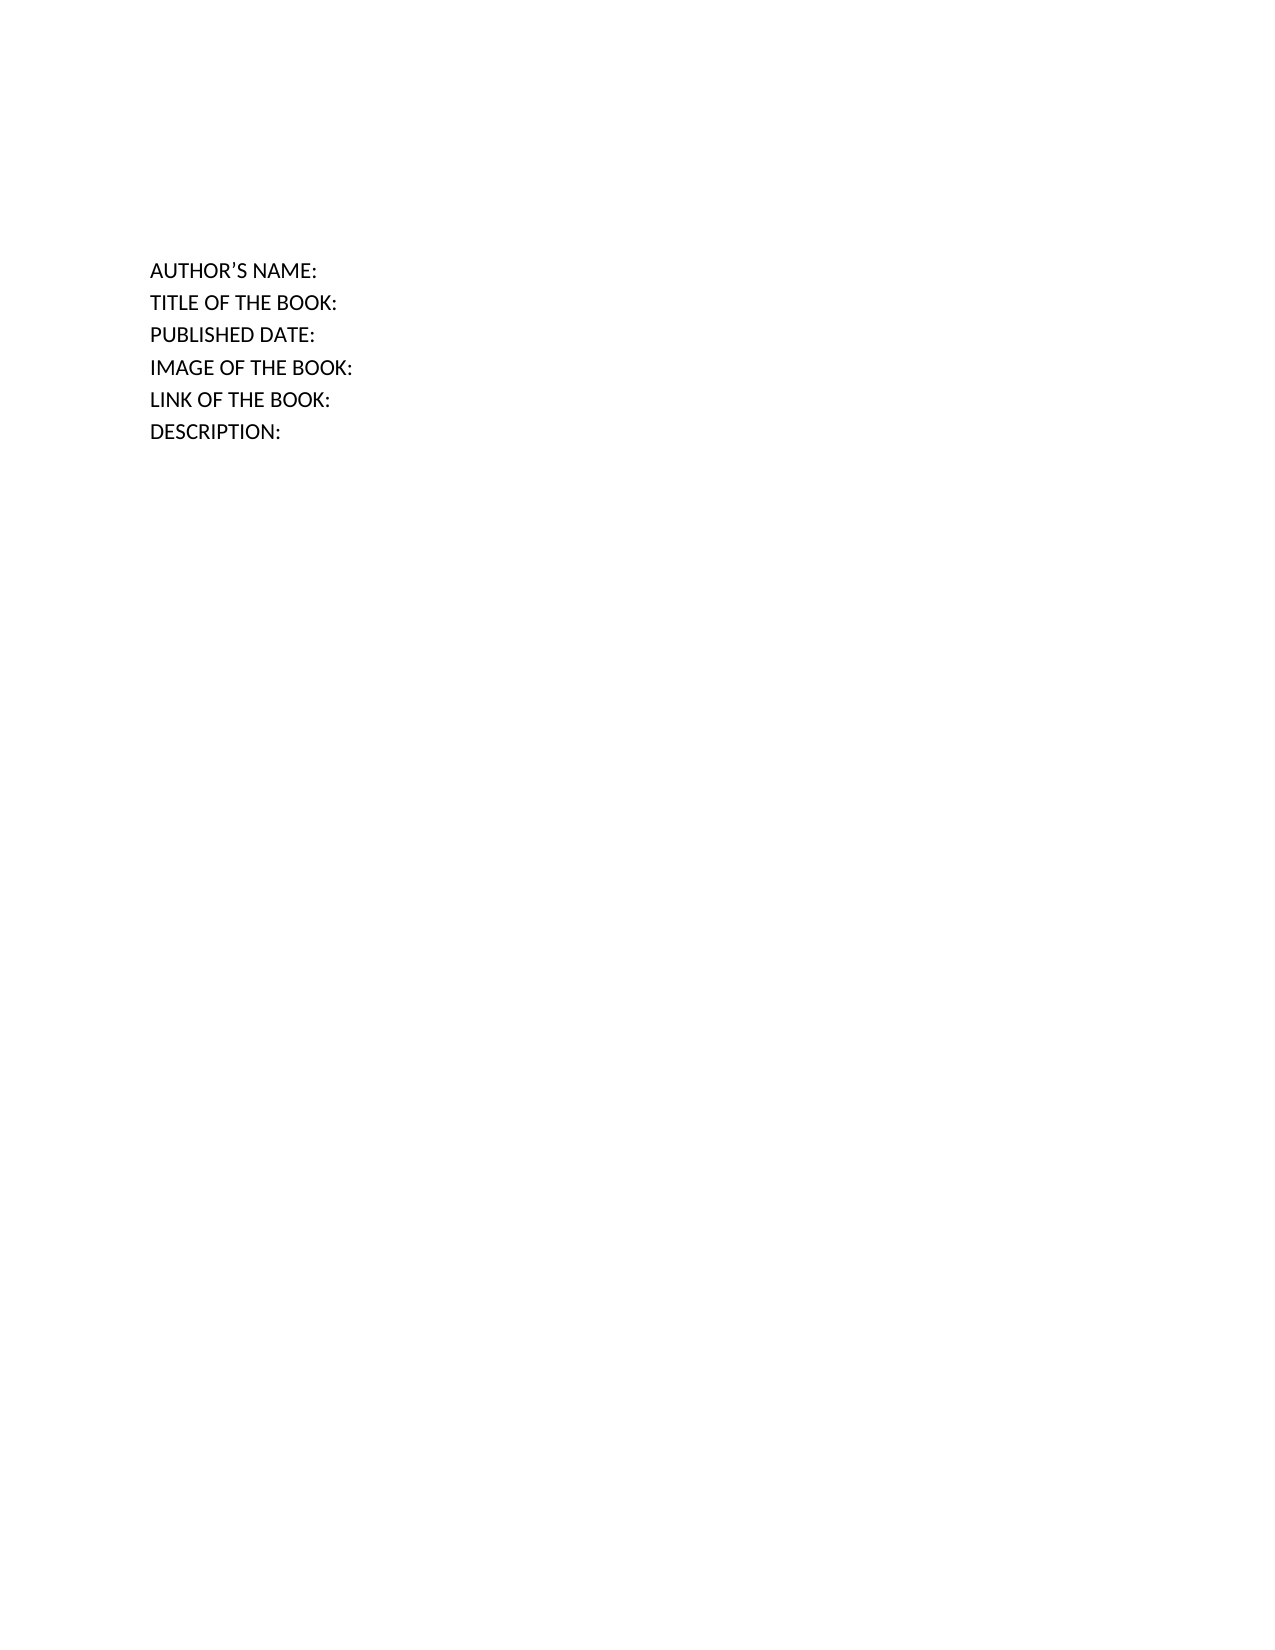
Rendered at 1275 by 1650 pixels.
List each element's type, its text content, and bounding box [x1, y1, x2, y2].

text AUTHOR’S NAME: TITLE OF THE BOOK: PUBLISHED DATE: IMAGE OF THE BOOK: LINK OF THE BOOK: DESCRIPTION: [150, 256, 1125, 445]
